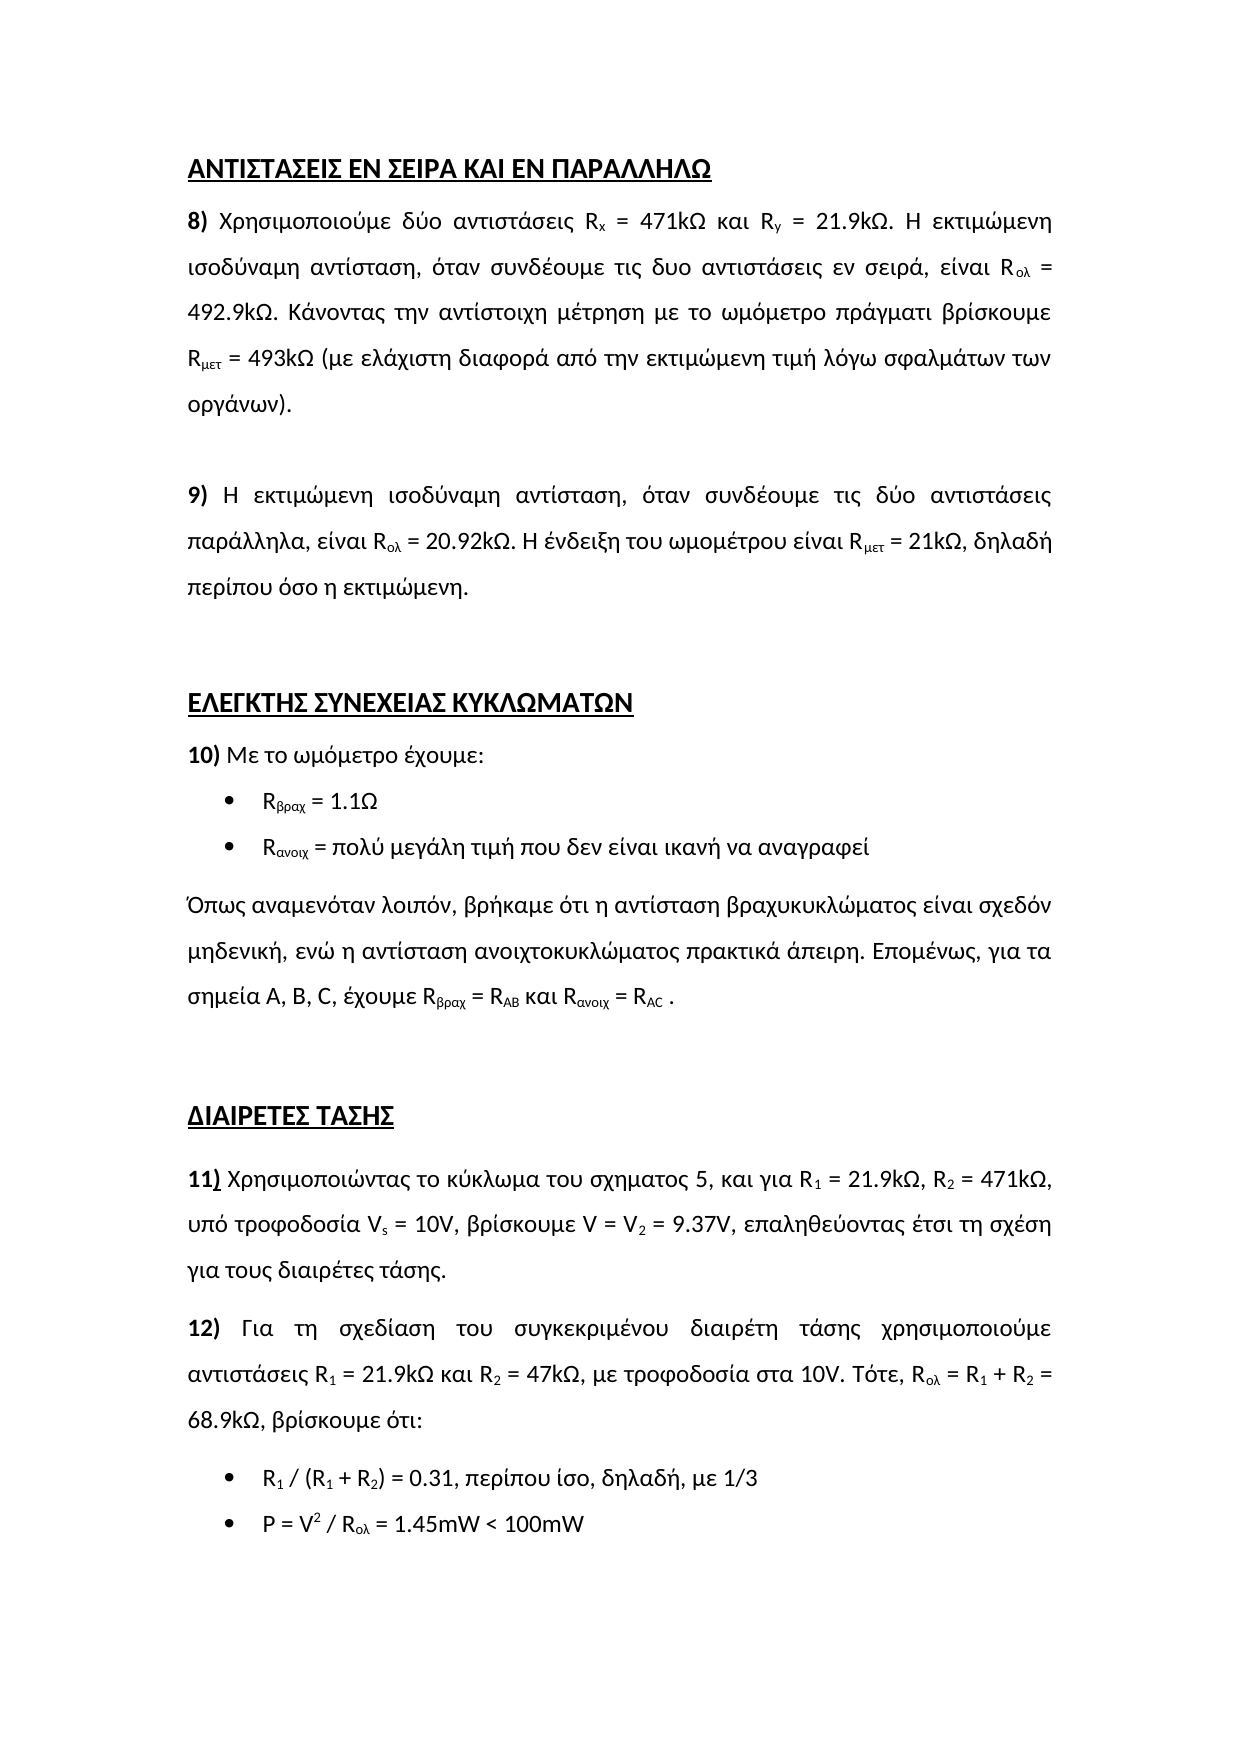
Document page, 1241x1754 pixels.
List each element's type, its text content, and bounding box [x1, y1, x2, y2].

text ΑΝΤΙΣΤΑΣΕΙΣ ΕΝ ΣΕΙΡΑ ΚΑΙ ΕΝ ΠΑΡΑΛΛΗΛΩ [187, 150, 1053, 186]
text 11) Χρησιμοποιώντας το κύκλωμα του σχηματος 5, και για R1 = 21.9kΩ, R2 = 471kΩ, υπό τροφοδοσία Vs = 10V, βρίσκουμε V = V2 = 9.37V, επαληθεύοντας έτσι τη σχέση για τους διαιρέτες τάσης. [187, 1163, 1053, 1285]
list Rβραχ = 1.1Ω [225, 785, 1053, 816]
list Rανοιχ = πολύ μεγάλη τιμή που δεν είναι ικανή να αναγραφεί [225, 831, 1053, 861]
text ΕΛΕΓΚΤΗΣ ΣΥΝΕΧΕΙΑΣ ΚΥΚΛΩΜΑΤΩΝ [187, 684, 1053, 720]
list R1 / (R1 + R2) = 0.31, περίπου ίσο, δηλαδή, με 1/3 [225, 1462, 1053, 1493]
list 8) Χρησιμοποιούμε δύο αντιστάσεις Rx = 471kΩ και Ry = 21.9kΩ. Η εκτιμώμενη ισοδύναμη αντίσταση, όταν συνδέουμε τις δυο αντιστάσεις εν σειρά, είναι Rολ = 492.9kΩ. Κάνοντας την αντίστοιχη μέτρηση με το ωμόμετρο πράγματι βρίσκουμε Rμετ = 493kΩ (με ελάχιστη διαφορά από την εκτιμώμενη τιμή λόγω σφαλμάτων των οργάνων). [187, 205, 1053, 418]
text Όπως αναμενόταν λοιπόν, βρήκαμε ότι η αντίσταση βραχυκυκλώματος είναι σχεδόν μηδενική, ενώ η αντίσταση ανοιχτοκυκλώματος πρακτικά άπειρη. Επομένως, για τα σημεία A, B, C, έχουμε Rβραχ = RAB και Rανοιχ = RAC . [187, 889, 1053, 1011]
list 9) Η εκτιμώμενη ισοδύναμη αντίσταση, όταν συνδέουμε τις δύο αντιστάσεις παράλληλα, είναι Rολ = 20.92kΩ. Η ένδειξη του ωμομέτρου είναι Rμετ = 21kΩ, δηλαδή περίπου όσο η εκτιμώμενη. [187, 479, 1053, 601]
text ΔΙΑΙΡΕΤΕΣ ΤΑΣΗΣ [187, 1097, 1053, 1133]
text 12) Για τη σχεδίαση του συγκεκριμένου διαιρέτη τάσης χρησιμοποιούμε αντιστάσεις R1 = 21.9kΩ και R2 = 47kΩ, με τροφοδοσία στα 10V. Τότε, Rολ = R1 + R2 = 68.9kΩ, βρίσκουμε ότι: [187, 1313, 1053, 1434]
list 10) Με το ωμόμετρο έχουμε: [187, 739, 1053, 770]
list P = V2 / Roλ = 1.45mW < 100mW [225, 1508, 1053, 1538]
